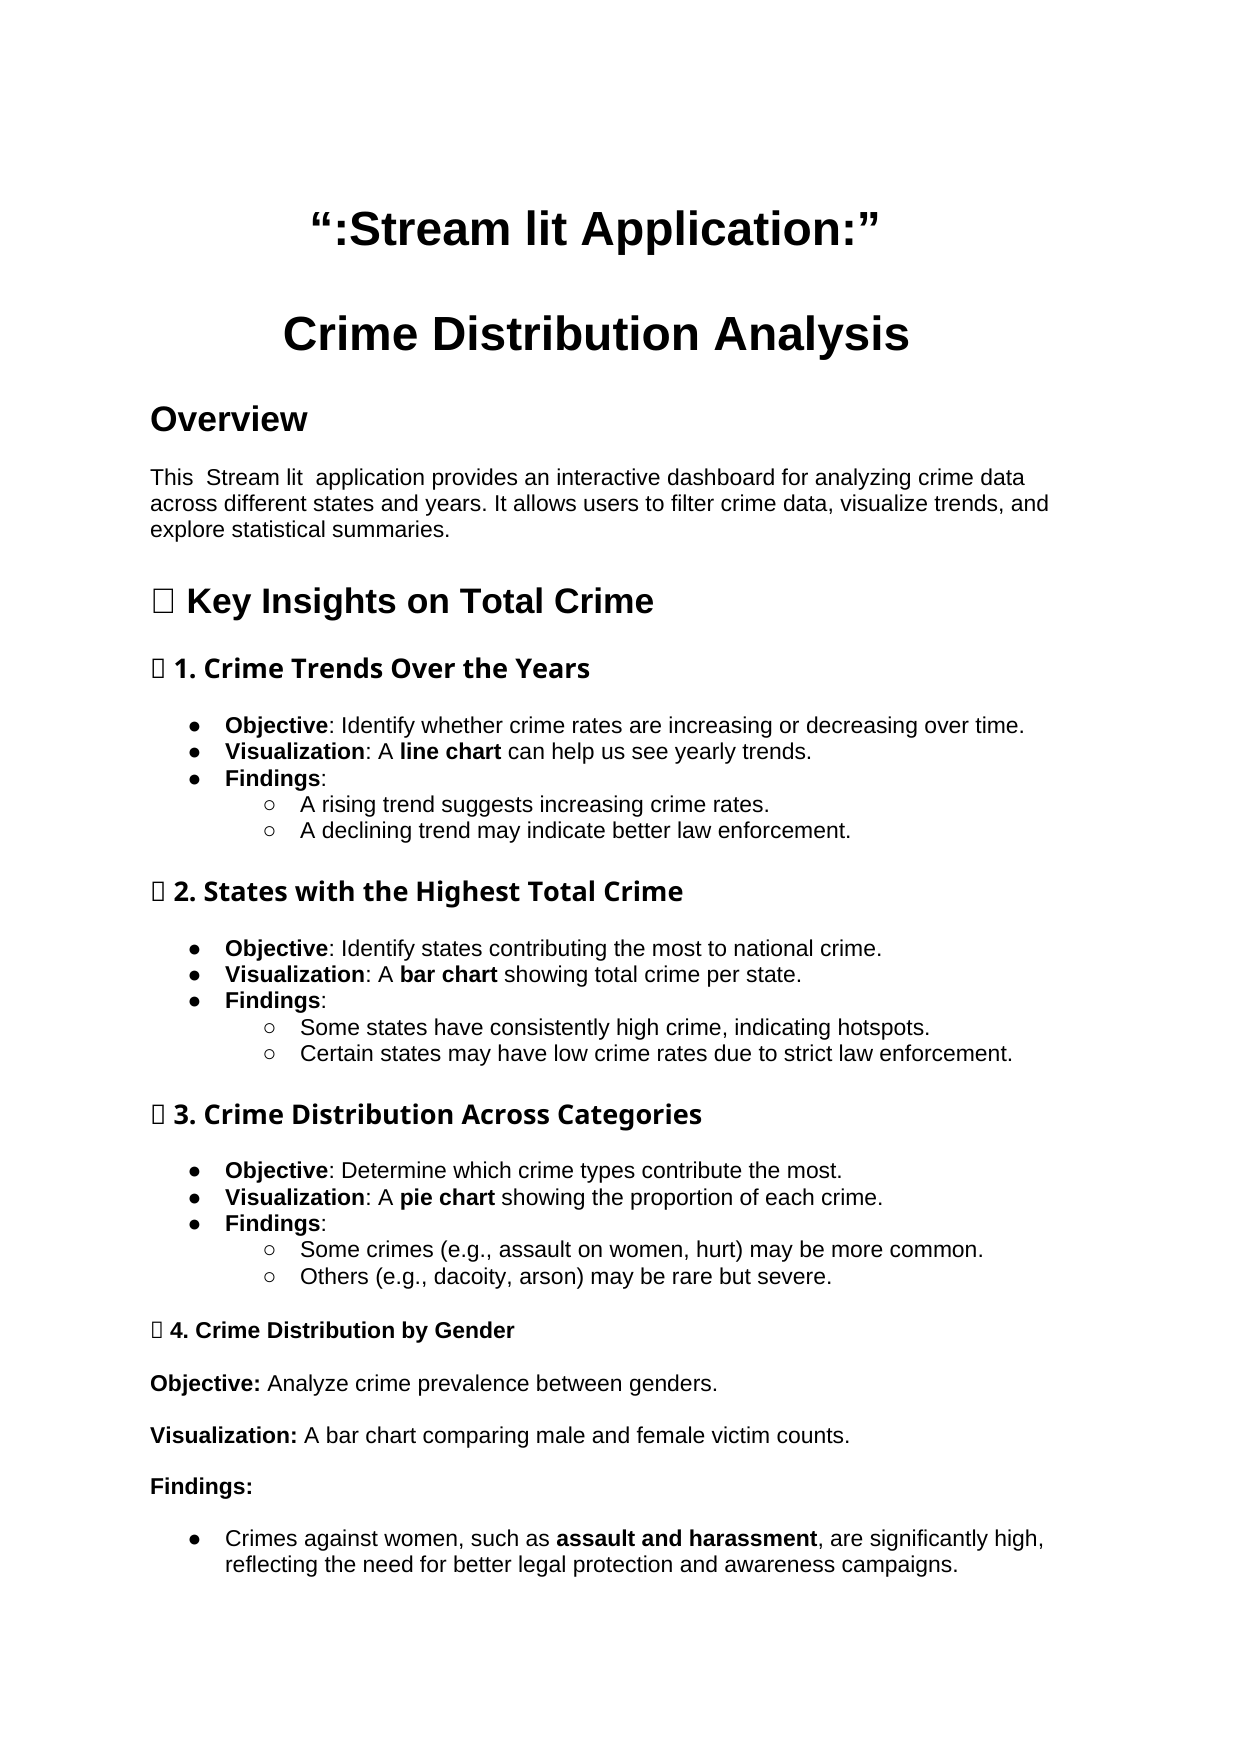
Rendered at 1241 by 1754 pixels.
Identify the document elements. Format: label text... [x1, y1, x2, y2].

subtitle “:Stream lit Application:” [150, 200, 1090, 255]
subtitle ✅ 2. States with the Highest Total Crime [150, 873, 1090, 909]
text Findings: [150, 1473, 1090, 1499]
list Objective: Identify whether crime rates are increasing or decreasing over time. [187, 712, 1090, 738]
list A declining trend may indicate better law enforcement. [262, 817, 1090, 843]
subtitle Overview [150, 398, 1090, 438]
list Visualization: A bar chart showing total crime per state. [187, 961, 1090, 987]
text ✅ 4. Crime Distribution by Gender [150, 1314, 1090, 1345]
text Visualization: A bar chart comparing male and female victim counts. [150, 1422, 1090, 1448]
list Findings: [187, 987, 1090, 1014]
subtitle 🔹 Key Insights on Total Crime [150, 580, 1090, 621]
list Some crimes (e.g., assault on women, hurt) may be more common. [262, 1236, 1090, 1263]
list Crimes against women, such as assault and harassment, are significantly high, reflecting the need for better legal protection and awareness campaigns. [187, 1524, 1090, 1577]
list Findings: [187, 1210, 1090, 1236]
list Findings: [187, 764, 1090, 791]
list Others (e.g., dacoity, arson) may be rare but severe. [262, 1263, 1090, 1289]
subtitle Crime Distribution Analysis [150, 305, 1090, 360]
list Objective: Identify states contributing the most to national crime. [187, 934, 1090, 961]
list Visualization: A pie chart showing the proportion of each crime. [187, 1184, 1090, 1210]
list Visualization: A line chart can help us see yearly trends. [187, 738, 1090, 764]
subtitle ✅ 3. Crime Distribution Across Categories [150, 1096, 1090, 1132]
list A rising trend suggests increasing crime rates. [262, 791, 1090, 817]
text Objective: Analyze crime prevalence between genders. [150, 1370, 1090, 1397]
subtitle ✅ 1. Crime Trends Over the Years [150, 650, 1090, 687]
list Some states have consistently high crime, indicating hotspots. [262, 1014, 1090, 1040]
text This Stream lit application provides an interactive dashboard for analyzing crime data across different states and years. It allows users to filter crime data, visualize trends, and explore statistical summaries. [150, 463, 1090, 542]
list Objective: Determine which crime types contribute the most. [187, 1157, 1090, 1184]
list Certain states may have low crime rates due to strict law enforcement. [262, 1040, 1090, 1066]
